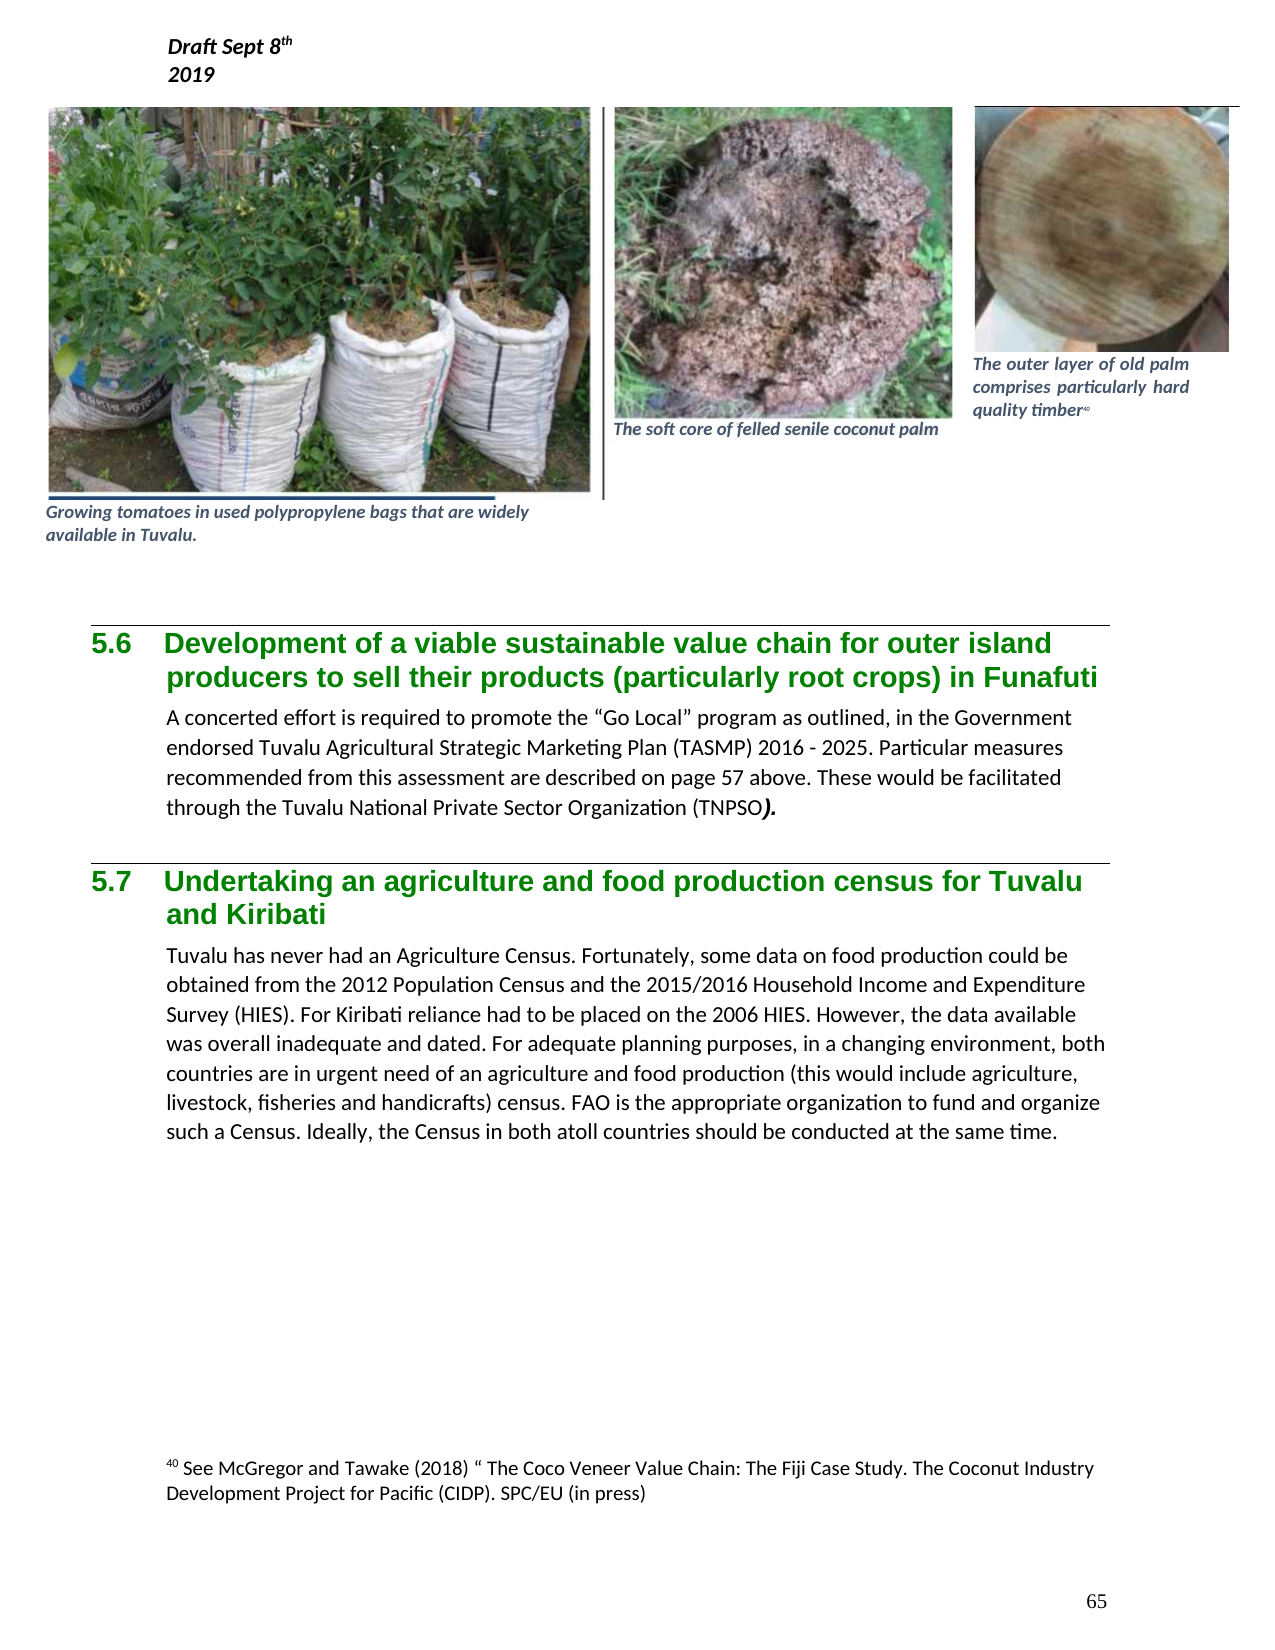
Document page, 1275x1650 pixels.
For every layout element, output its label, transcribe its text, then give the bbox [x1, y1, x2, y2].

subtitle Development of a viable sustainable value chain for outer island producers to sell their products (particularly root crops) in Funafuti [91, 626, 1110, 693]
text 40 See McGregor and Tawake (2018) “ The Coco Veneer Value Chain: The Fiji Case Study. The Coconut Industry Development Project for Pacific (CIDP). SPC/EU (in press) [166, 1455, 1110, 1506]
subtitle Undertaking an agriculture and food production census for Tuvalu and Kiribati [91, 864, 1110, 931]
picture [974, 106, 1240, 352]
text A concerted effort is required to promote the “Go Local” program as outlined, in the Government endorsed Tuvalu Agricultural Strategic Marketing Plan (TASMP) 2016 - 2025. Particular measures recommended from this assessment are described on page 57 above. These would be facilitated through the Tuvalu National Private Sector Organization (TNPSO). [166, 703, 1110, 821]
picture [48, 107, 953, 500]
text Tuvalu has never had an Agriculture Census. Fortunately, some data on food production could be obtained from the 2012 Population Census and the 2015/2016 Household Income and Expenditure Survey (HIES). For Kiribati reliance had to be placed on the 2006 HIES. However, the data available was overall inadequate and dated. For adequate planning purposes, in a changing environment, both countries are in urgent need of an agriculture and food production (this would include agriculture, livestock, fisheries and handicrafts) census. FAO is the appropriate organization to fund and organize such a Census. Ideally, the Census in both atoll countries should be conducted at the same time. [166, 941, 1110, 1146]
